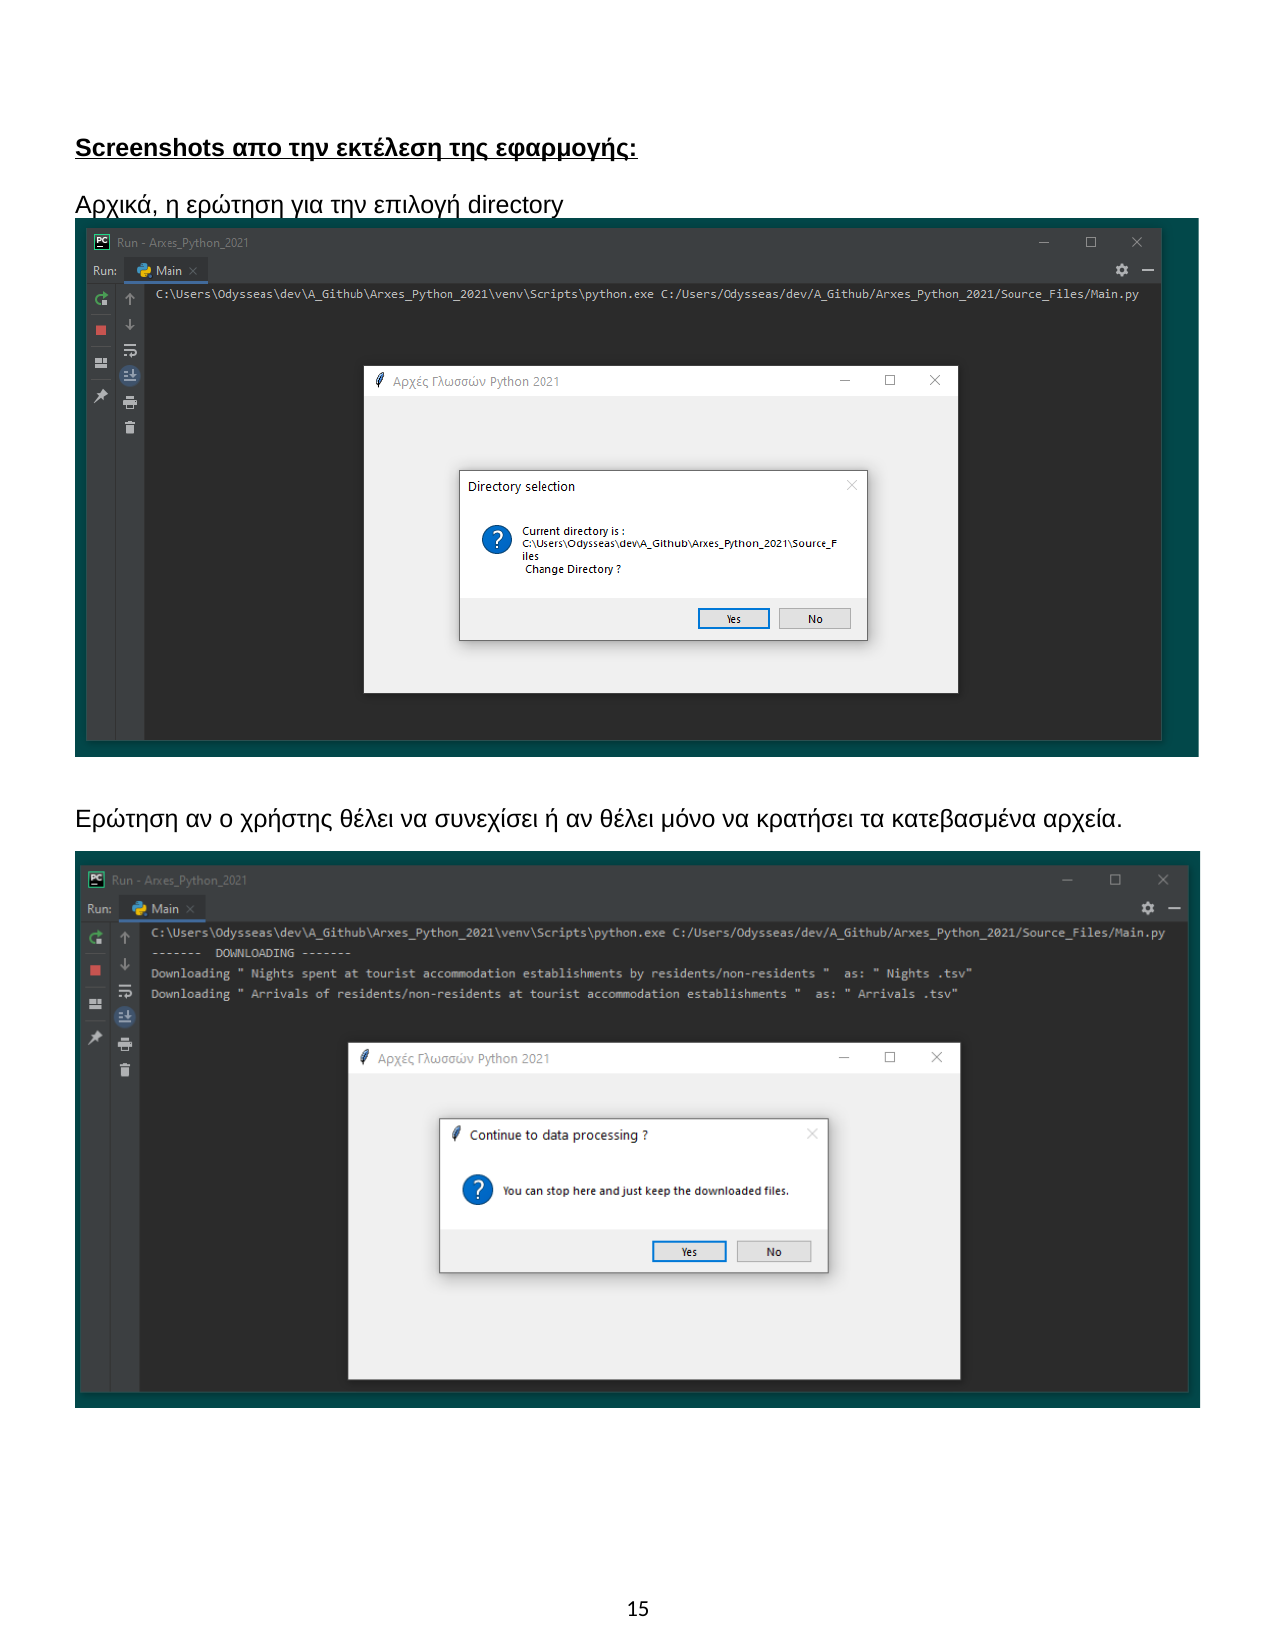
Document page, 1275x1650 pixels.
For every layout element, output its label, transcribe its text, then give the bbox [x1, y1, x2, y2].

text Ερώτηση αν ο χρήστης θέλει να συνεχίσει ή αν θέλει μόνο να κρατήσει τα κατεβασμένα αρχεία. [75, 804, 1200, 833]
text Αρχικά, η ερώτηση για την επιλογή directory [75, 190, 1200, 219]
text Screenshots απο την εκτέλεση της εφαρμογής: [75, 132, 1200, 161]
picture [75, 218, 1199, 757]
picture [75, 851, 1200, 1408]
